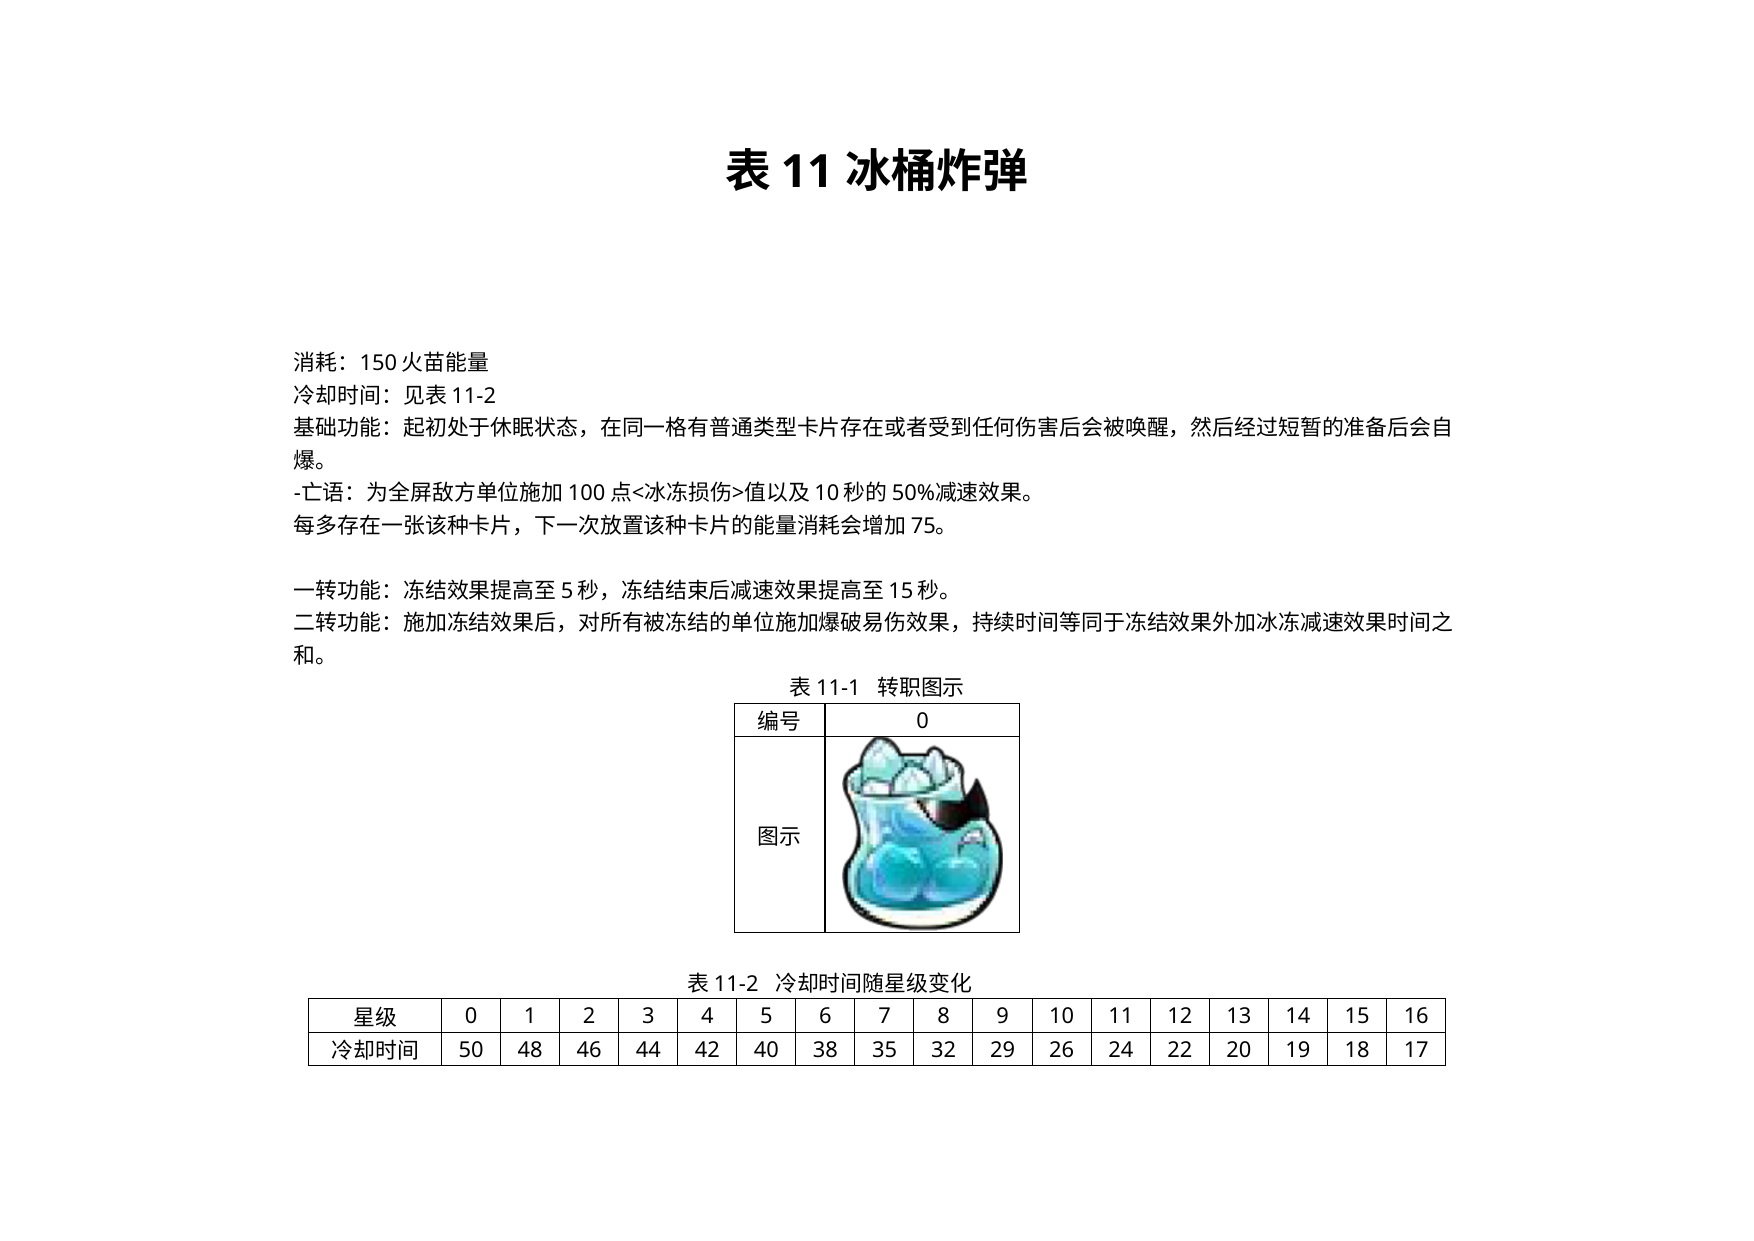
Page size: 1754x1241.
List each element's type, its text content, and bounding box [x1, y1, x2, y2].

table_cell 48 [501, 1033, 559, 1065]
table_cell 24 [1092, 1033, 1150, 1065]
table_header 10 [1033, 999, 1091, 1032]
table_header 6 [796, 999, 854, 1032]
text 表11-1 转职图示 [75, 670, 1679, 702]
table_header 15 [1328, 999, 1386, 1032]
table_header 12 [1151, 999, 1209, 1032]
table_header 8 [914, 999, 972, 1032]
table_cell 22 [1151, 1033, 1209, 1065]
text 一转功能：冻结效果提高至5秒，冻结结束后减速效果提高至15秒。 [294, 572, 1460, 605]
subtitle 表11 冰桶炸弹 [75, 119, 1679, 217]
table_cell 29 [973, 1033, 1032, 1065]
table_header 1 [501, 999, 559, 1032]
table_header 7 [855, 999, 913, 1032]
table_cell 42 [678, 1033, 736, 1065]
table_header 0 [826, 704, 1019, 736]
table_header 9 [973, 999, 1032, 1032]
table_header 13 [1210, 999, 1268, 1032]
text 冷却时间：见表11-2 [294, 377, 1460, 410]
table_header 11 [1092, 999, 1150, 1032]
table_header 2 [560, 999, 618, 1032]
table_header 14 [1269, 999, 1327, 1032]
table_cell 46 [560, 1033, 618, 1065]
table_header 16 [1387, 999, 1445, 1032]
table_cell 32 [914, 1033, 972, 1065]
text 每多存在一张该种卡片，下一次放置该种卡片的能量消耗会增加75。 [294, 507, 1460, 540]
table_header 5 [737, 999, 795, 1032]
text 基础功能：起初处于休眠状态，在同一格有普通类型卡片存在或者受到任何伤害后会被唤醒，然后经过短暂的准备后会自爆。 [294, 410, 1460, 475]
table_header 星级 [309, 999, 441, 1032]
picture [836, 737, 1009, 931]
table_cell 18 [1328, 1033, 1386, 1065]
table_cell 26 [1033, 1033, 1091, 1065]
table_header 0 [442, 999, 500, 1032]
text 二转功能：施加冻结效果后，对所有被冻结的单位施加爆破易伤效果，持续时间等同于冻结效果外加冰冻减速效果时间之和。 [294, 605, 1460, 670]
table_header 编号 [735, 704, 824, 736]
table_cell 19 [1269, 1033, 1327, 1065]
table_cell 50 [442, 1033, 500, 1065]
text 表11-2 冷却时间随星级变化 [75, 966, 1679, 998]
table_cell 冷却时间 [309, 1033, 441, 1065]
table_cell 44 [619, 1033, 677, 1065]
table_cell 图示 [735, 737, 824, 932]
text 消耗：150火苗能量 [294, 345, 1460, 377]
table_cell 40 [737, 1033, 795, 1065]
table_header 3 [619, 999, 677, 1032]
text -亡语：为全屏敌方单位施加100点<冰冻损伤>值以及10秒的50%减速效果。 [294, 475, 1460, 507]
table_cell 20 [1210, 1033, 1268, 1065]
table_header 4 [678, 999, 736, 1032]
table_cell 35 [855, 1033, 913, 1065]
table_cell [826, 737, 1019, 932]
table_cell 38 [796, 1033, 854, 1065]
table_cell 17 [1387, 1033, 1445, 1065]
